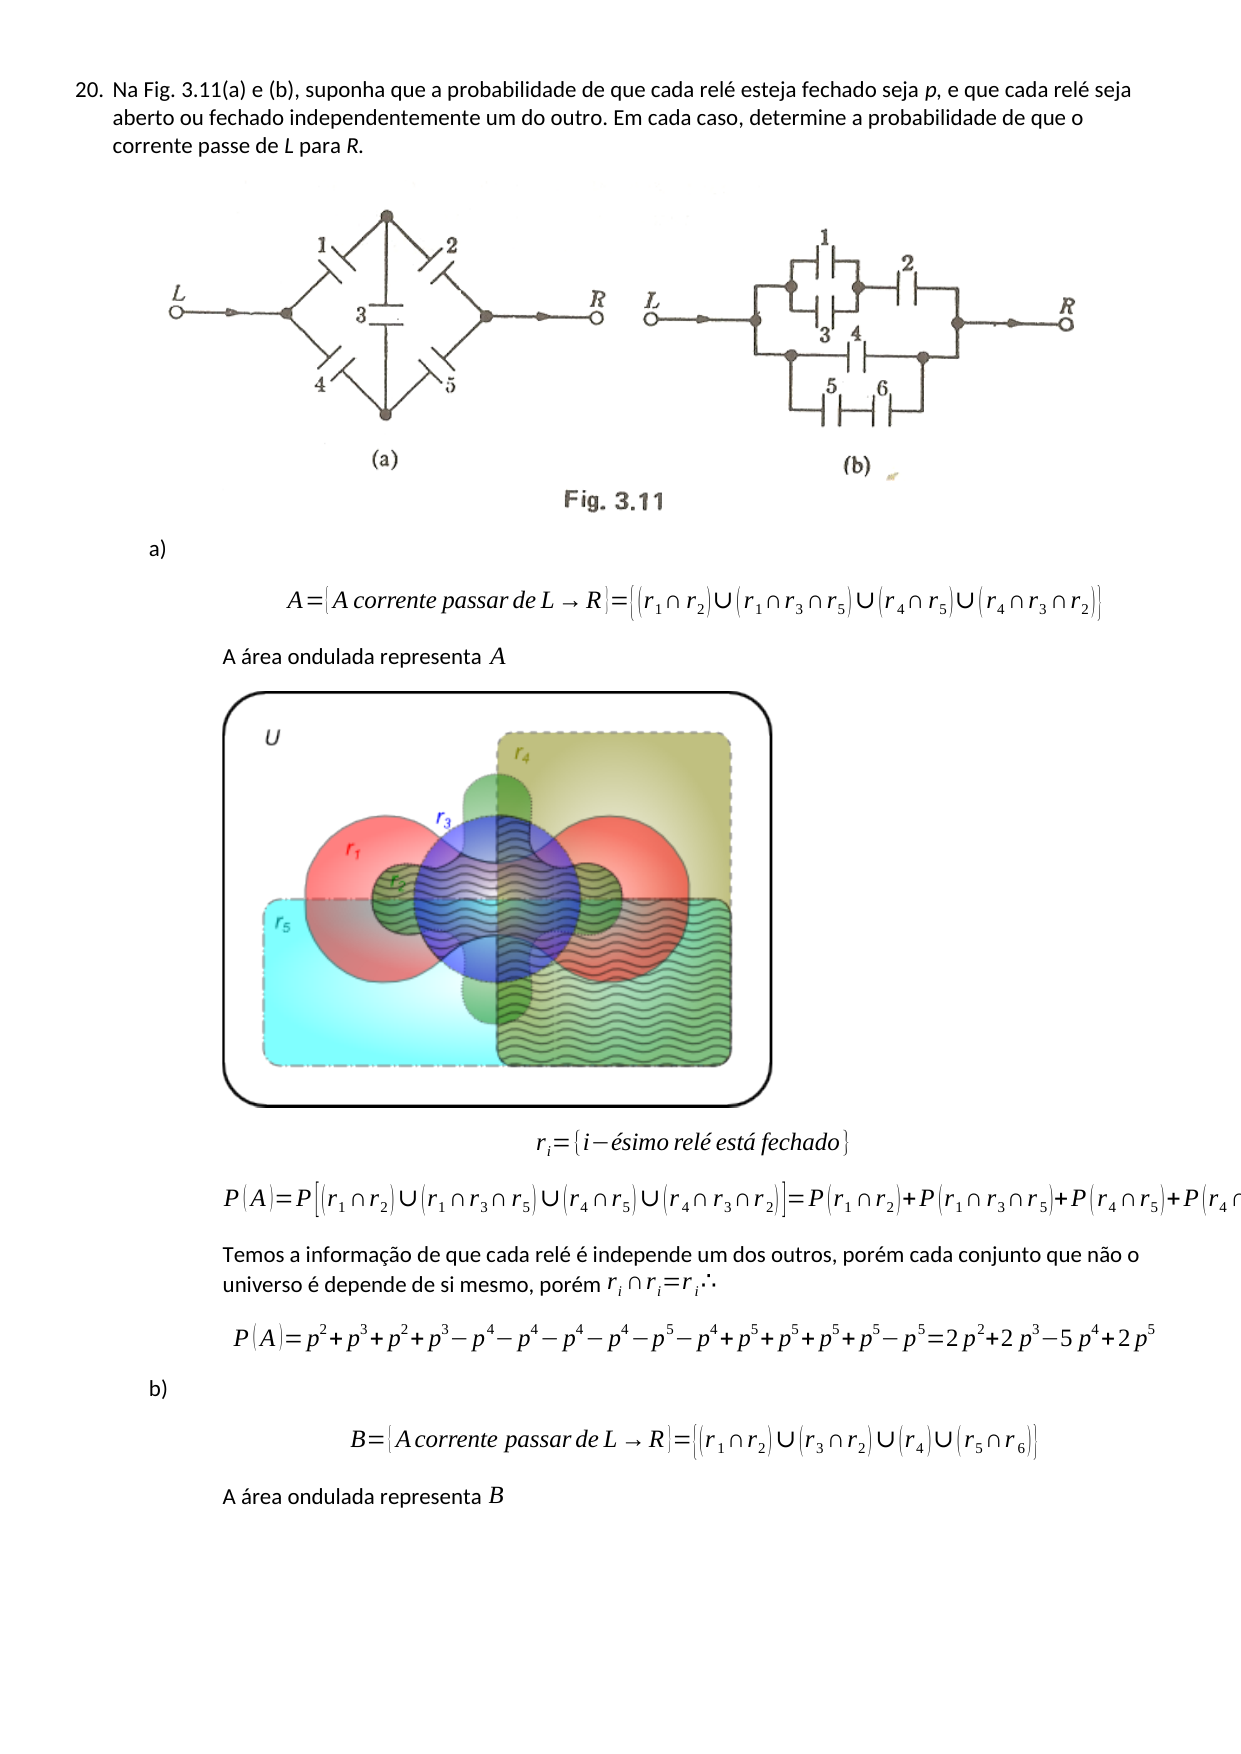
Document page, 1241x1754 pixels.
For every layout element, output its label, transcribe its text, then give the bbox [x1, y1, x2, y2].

text A área ondulada representa [222, 1482, 1165, 1510]
list Na Fig. 3.11(a) e (b), suponha que a probabilidade de que cada relé esteja fechado seja p, e que cada relé seja aberto ou fechado independentemente um do outro. Em cada caso, determine a probabilidade de que o corrente passe de L para R. [75, 75, 1165, 159]
picture [159, 180, 1081, 514]
picture [222, 691, 773, 1108]
text Temos a informação de que cada relé é independe um dos outros, porém cada conjunto que não o universo é depende de si mesmo, porém [222, 1240, 1165, 1299]
text A área ondulada representa [222, 642, 1165, 670]
